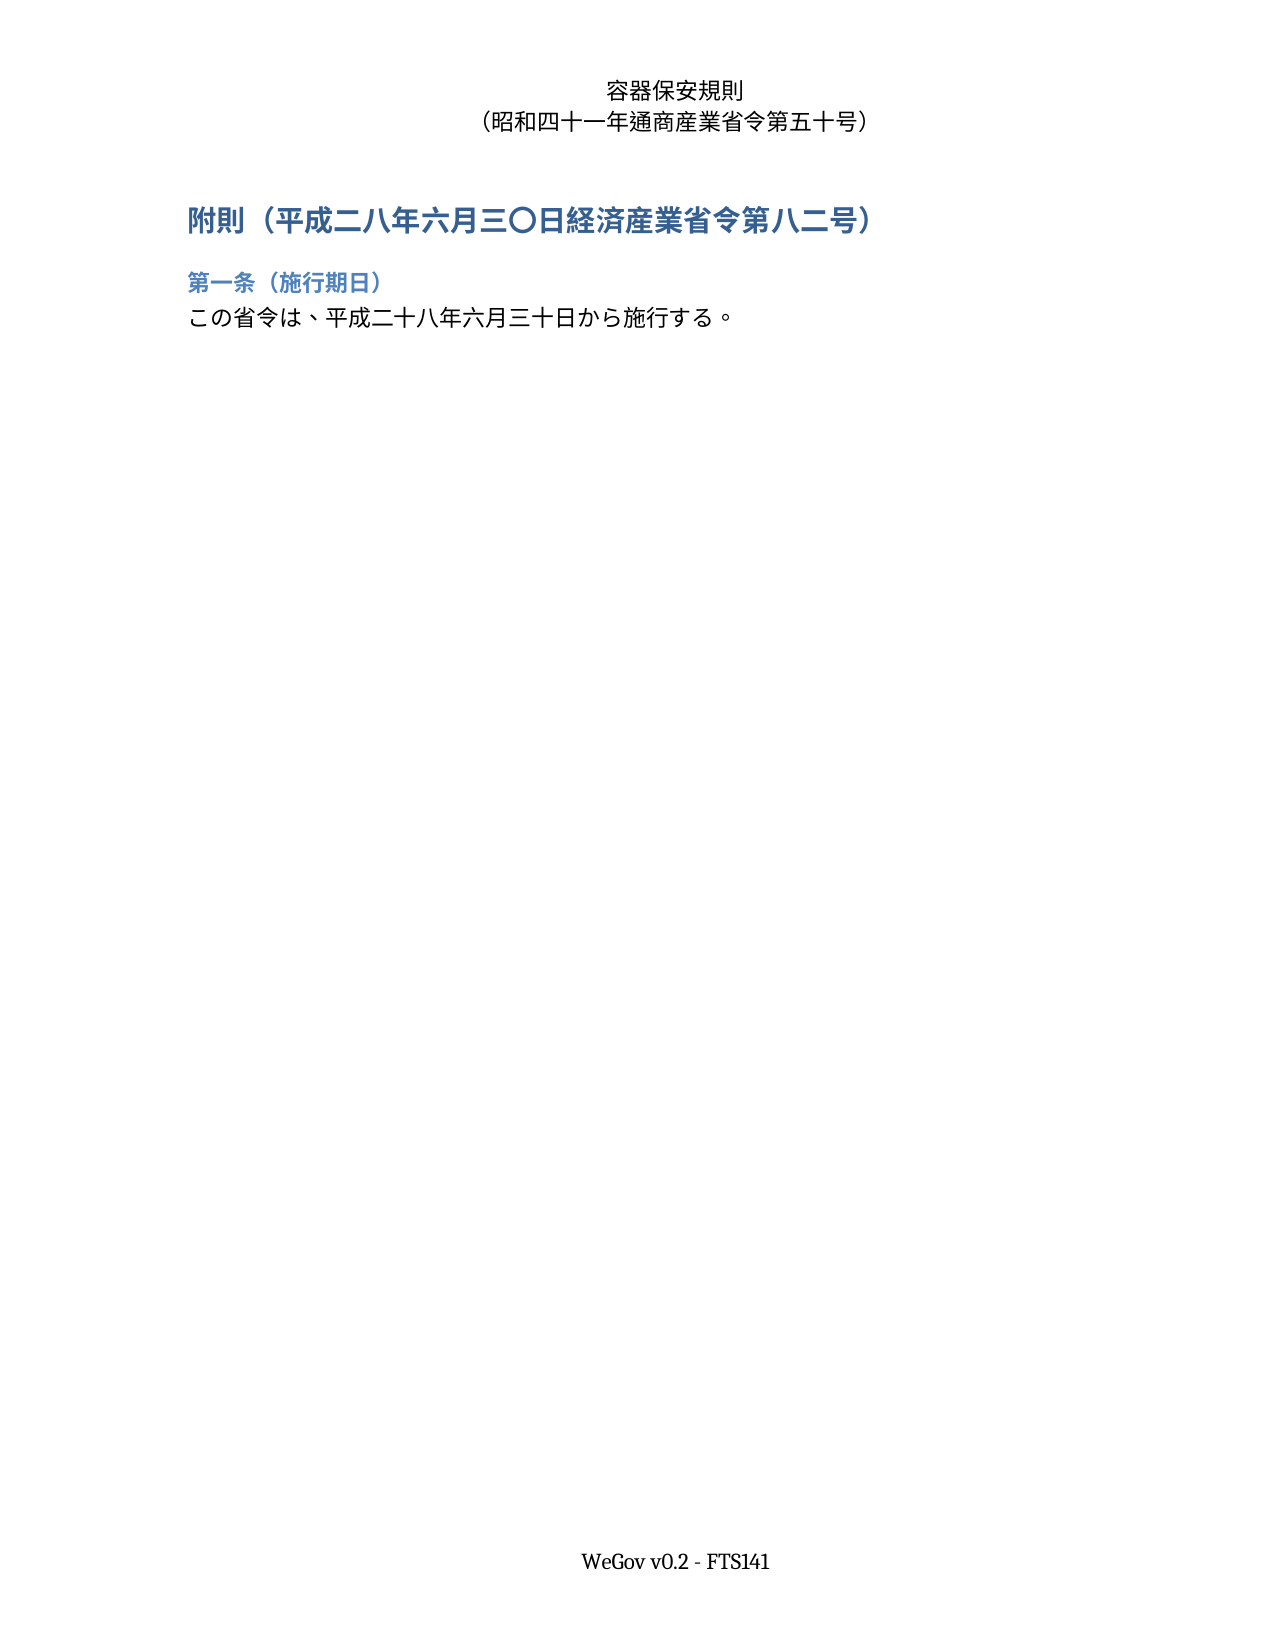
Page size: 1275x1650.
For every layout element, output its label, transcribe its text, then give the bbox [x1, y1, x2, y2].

subtitle 第一条（施行期日） [187, 266, 1087, 298]
subtitle 附則（平成二八年六月三〇日経済産業省令第八二号） [187, 200, 1087, 240]
text この省令は、平成二十八年六月三十日から施行する。 [187, 302, 1087, 334]
